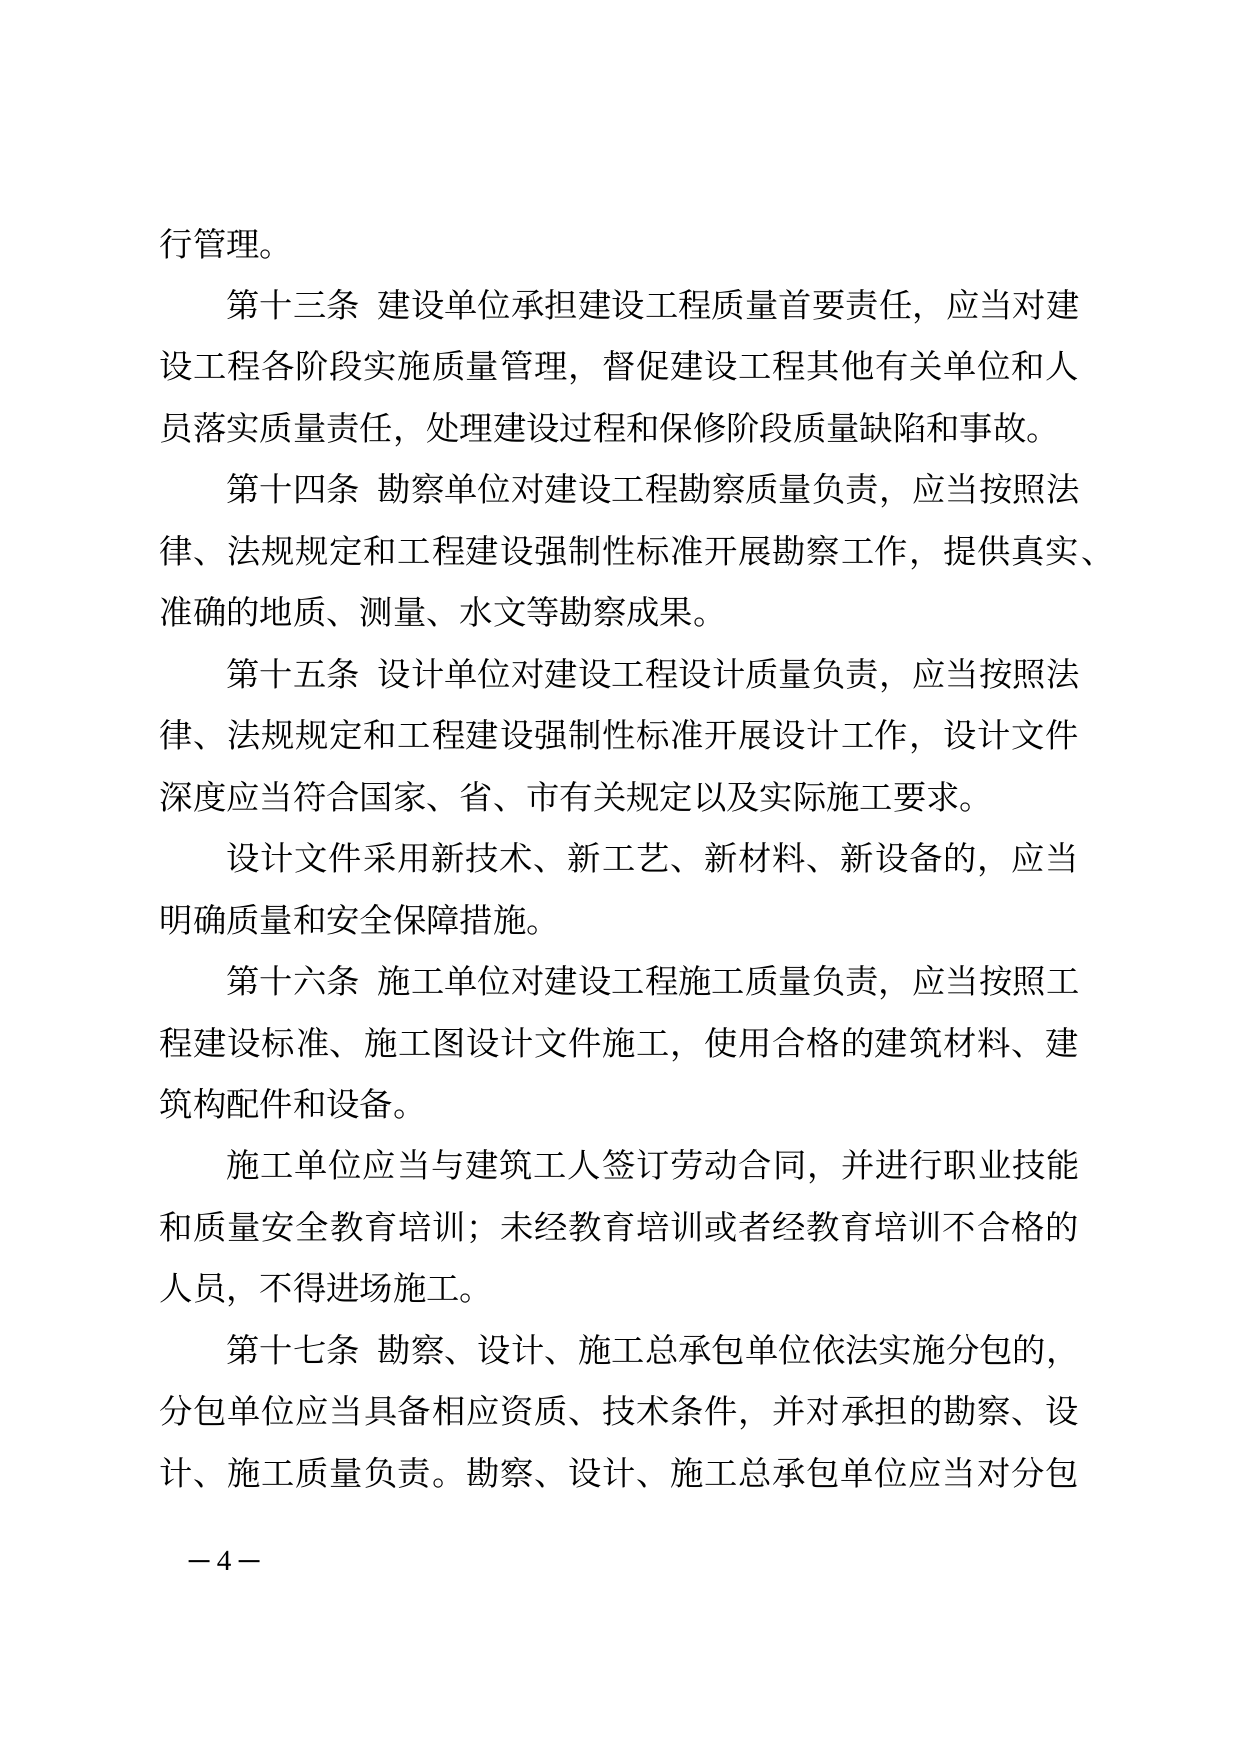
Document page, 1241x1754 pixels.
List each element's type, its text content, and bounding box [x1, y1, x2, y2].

text 第十四条 勘察单位对建设工程勘察质量负责，应当按照法律、法规规定和工程建设强制性标准开展勘察工作，提供真实、准确的地质、测量、水文等勘察成果。 [159, 453, 1081, 637]
text 设计文件采用新技术、新工艺、新材料、新设备的，应当明确质量和安全保障措施。 [159, 821, 1081, 944]
text 第十三条 建设单位承担建设工程质量首要责任，应当对建设工程各阶段实施质量管理，督促建设工程其他有关单位和人员落实质量责任，处理建设过程和保修阶段质量缺陷和事故。 [159, 268, 1081, 453]
text 第十六条 施工单位对建设工程施工质量负责，应当按照工程建设标准、施工图设计文件施工，使用合格的建筑材料、建筑构配件和设备。 [159, 944, 1081, 1129]
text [159, 207, 1081, 268]
text 施工单位应当与建筑工人签订劳动合同，并进行职业技能和质量安全教育培训；未经教育培训或者经教育培训不合格的人员，不得进场施工。 [159, 1129, 1081, 1313]
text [159, 1313, 1081, 1497]
text 第十五条 设计单位对建设工程设计质量负责，应当按照法律、法规规定和工程建设强制性标准开展设计工作，设计文件深度应当符合国家、省、市有关规定以及实际施工要求。 [159, 637, 1081, 821]
